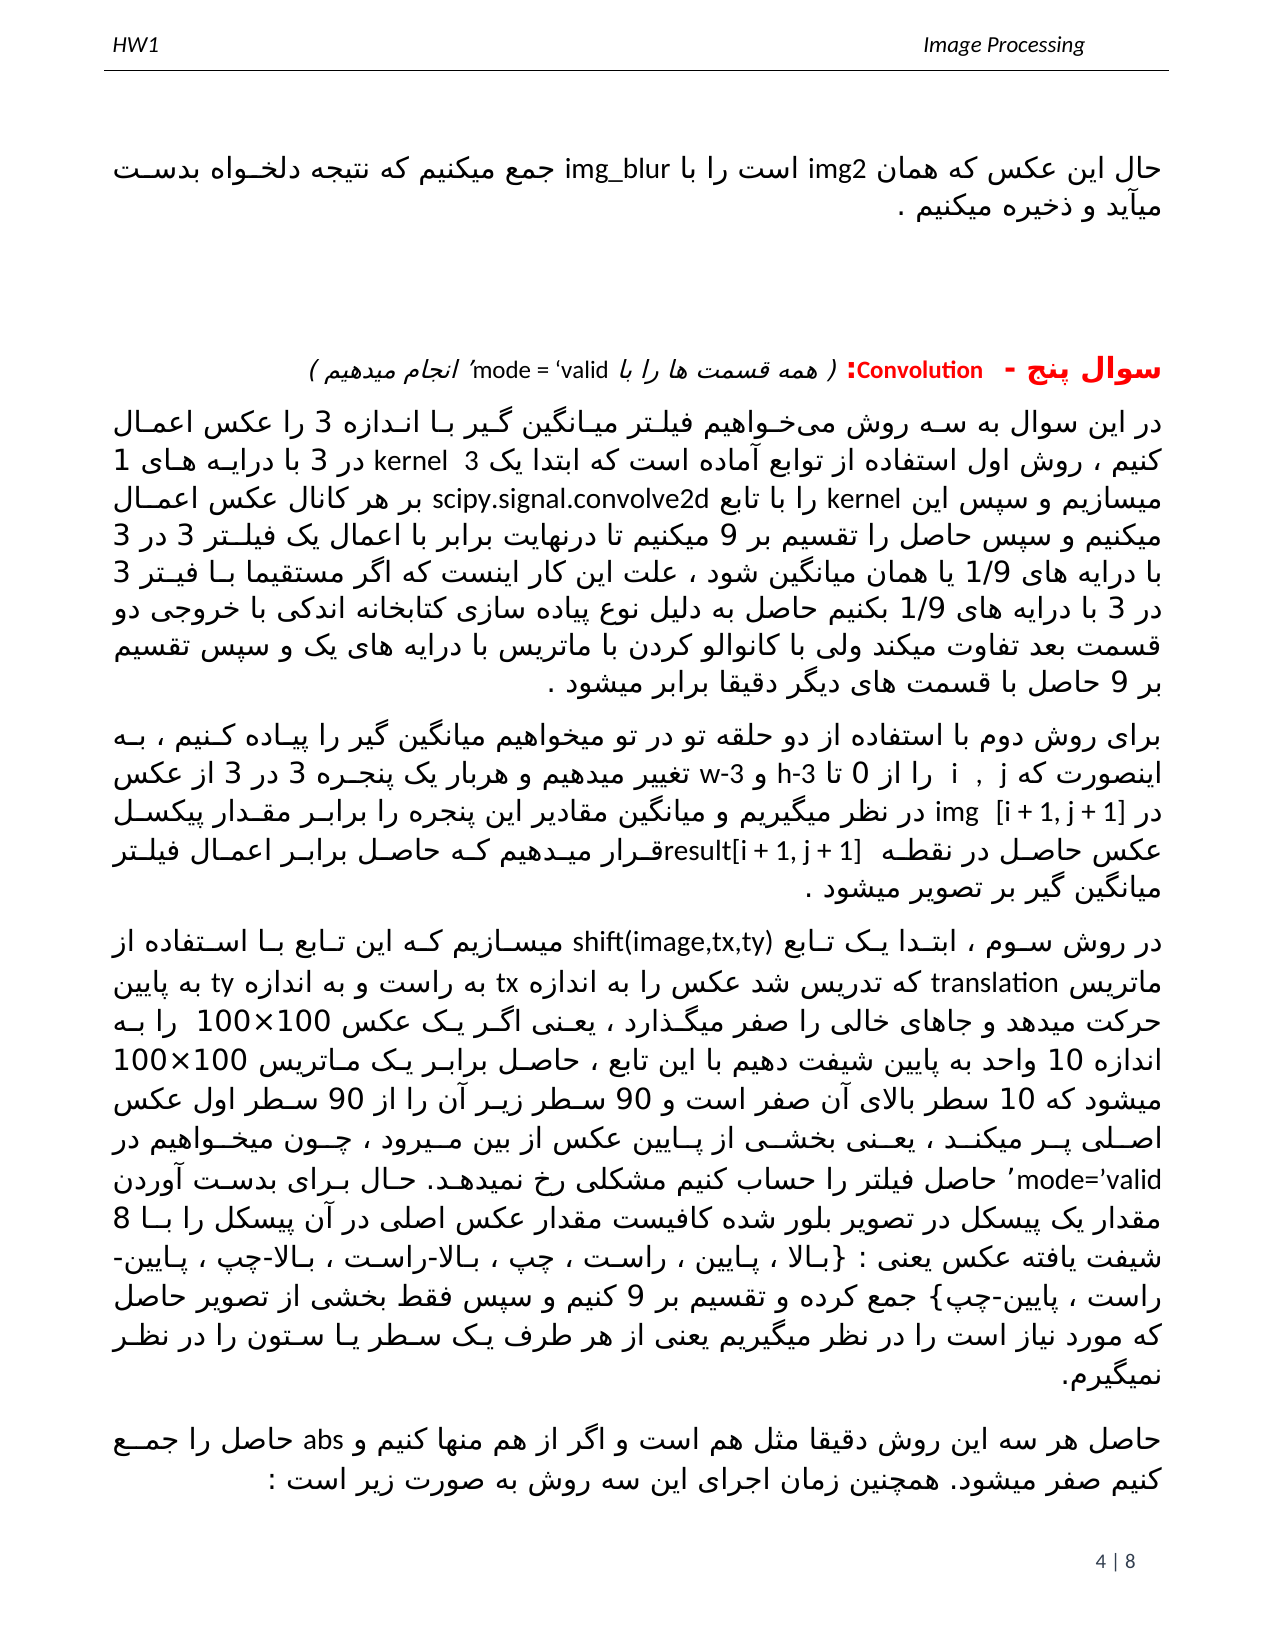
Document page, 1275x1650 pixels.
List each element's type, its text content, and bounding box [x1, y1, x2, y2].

text حاصل هر سه این روش دقیقا مثل هم است و اگر از هم منها کنیم و abs حاصل را جمع کنیم صفر میشود. همچنین زمان اجرای این سه روش به صورت زیر است : [112, 1421, 1162, 1496]
text سوال پنج - Convolution: ( همه قسمت ها را با mode = ‘valid’ انجام میدهیم ) [112, 352, 1162, 386]
text برای روش دوم با استفاده از دو حلقه تو در تو میخواهیم میانگین گیر را پیاده کنیم ، به اینصورت که i , j را از 0 تا h-3 و w-3 تغییر میدهیم و هربار یک پنجره 3 در 3 از عکس در img [i + 1, j + 1] در نظر میگیریم و میانگین مقادیر این پنجره را برابر مقدار پیکسل عکس حاصل در نقطه result[i + 1, j + 1]قرار میدهیم که حاصل برابر اعمال فیلتر میانگین گیر بر تصویر میشود . [112, 718, 1162, 904]
text در این سوال به سه روش می‌خواهیم فیلتر میانگین گیر با اندازه 3 را عکس اعمال کنیم ، روش اول استفاده از توابع آماده است که ابتدا یک kernel 3 در 3 با درایه های 1 میسازیم و سپس این kernel را با تابع scipy.signal.convolve2d بر هر کانال عکس اعمال میکنیم و سپس حاصل را تقسیم بر 9 میکنیم تا درنهایت برابر با اعمال یک فیلتر 3 در 3 با درایه های 1/9 یا همان میانگین شود ، علت این کار اینست که اگر مستقیما با فیتر 3 در 3 با درایه های 1/9 بکنیم حاصل به دلیل نوع پیاده سازی کتابخانه اندکی با خروجی دو قسمت بعد تفاوت میکند ولی با کانوالو کردن با ماتریس با درایه های یک و سپس تقسیم بر 9 حاصل با قسمت های دیگر دقیقا برابر میشود . [112, 405, 1162, 699]
text حال این عکس که همان img2 است را با img_blur جمع میکنیم که نتیجه دلخواه بدست میآید و ذخیره میکنیم . [112, 150, 1162, 222]
text در روش سوم ، ابتدا یک تابع shift(image,tx,ty) میسازیم که این تابع با استفاده از ماتریس translation که تدریس شد عکس را به اندازه tx به راست و به اندازه ty به پایین حرکت میدهد و جاهای خالی را صفر میگذارد ، یعنی اگر یک عکس 100×100 را به اندازه 10 واحد به پایین شیفت دهیم با این تابع ، حاصل برابر یک ماتریس 100×100 میشود که 10 سطر بالای آن صفر است و 90 سطر زیر آن را از 90 سطر اول عکس اصلی پر میکند ، یعنی بخشی از پایین عکس از بین میرود ، چون میخواهیم در mode=’valid’ حاصل فیلتر را حساب کنیم مشکلی رخ نمیدهد. حال برای بدست آوردن مقدار یک پیسکل در تصویر بلور شده کافیست مقدار عکس اصلی در آن پیسکل را با 8 شیفت یافته عکس یعنی : {بالا ، پایین ، راست ، چپ ، بالا-راست ، بالا-چپ ، پایین-راست ، پایین-چپ} جمع کرده و تقسیم بر 9 کنیم و سپس فقط بخشی از تصویر حاصل که مورد نیاز است را در نظر میگیریم یعنی از هر طرف یک سطر یا ستون را در نظر نمیگیرم. [112, 923, 1162, 1391]
